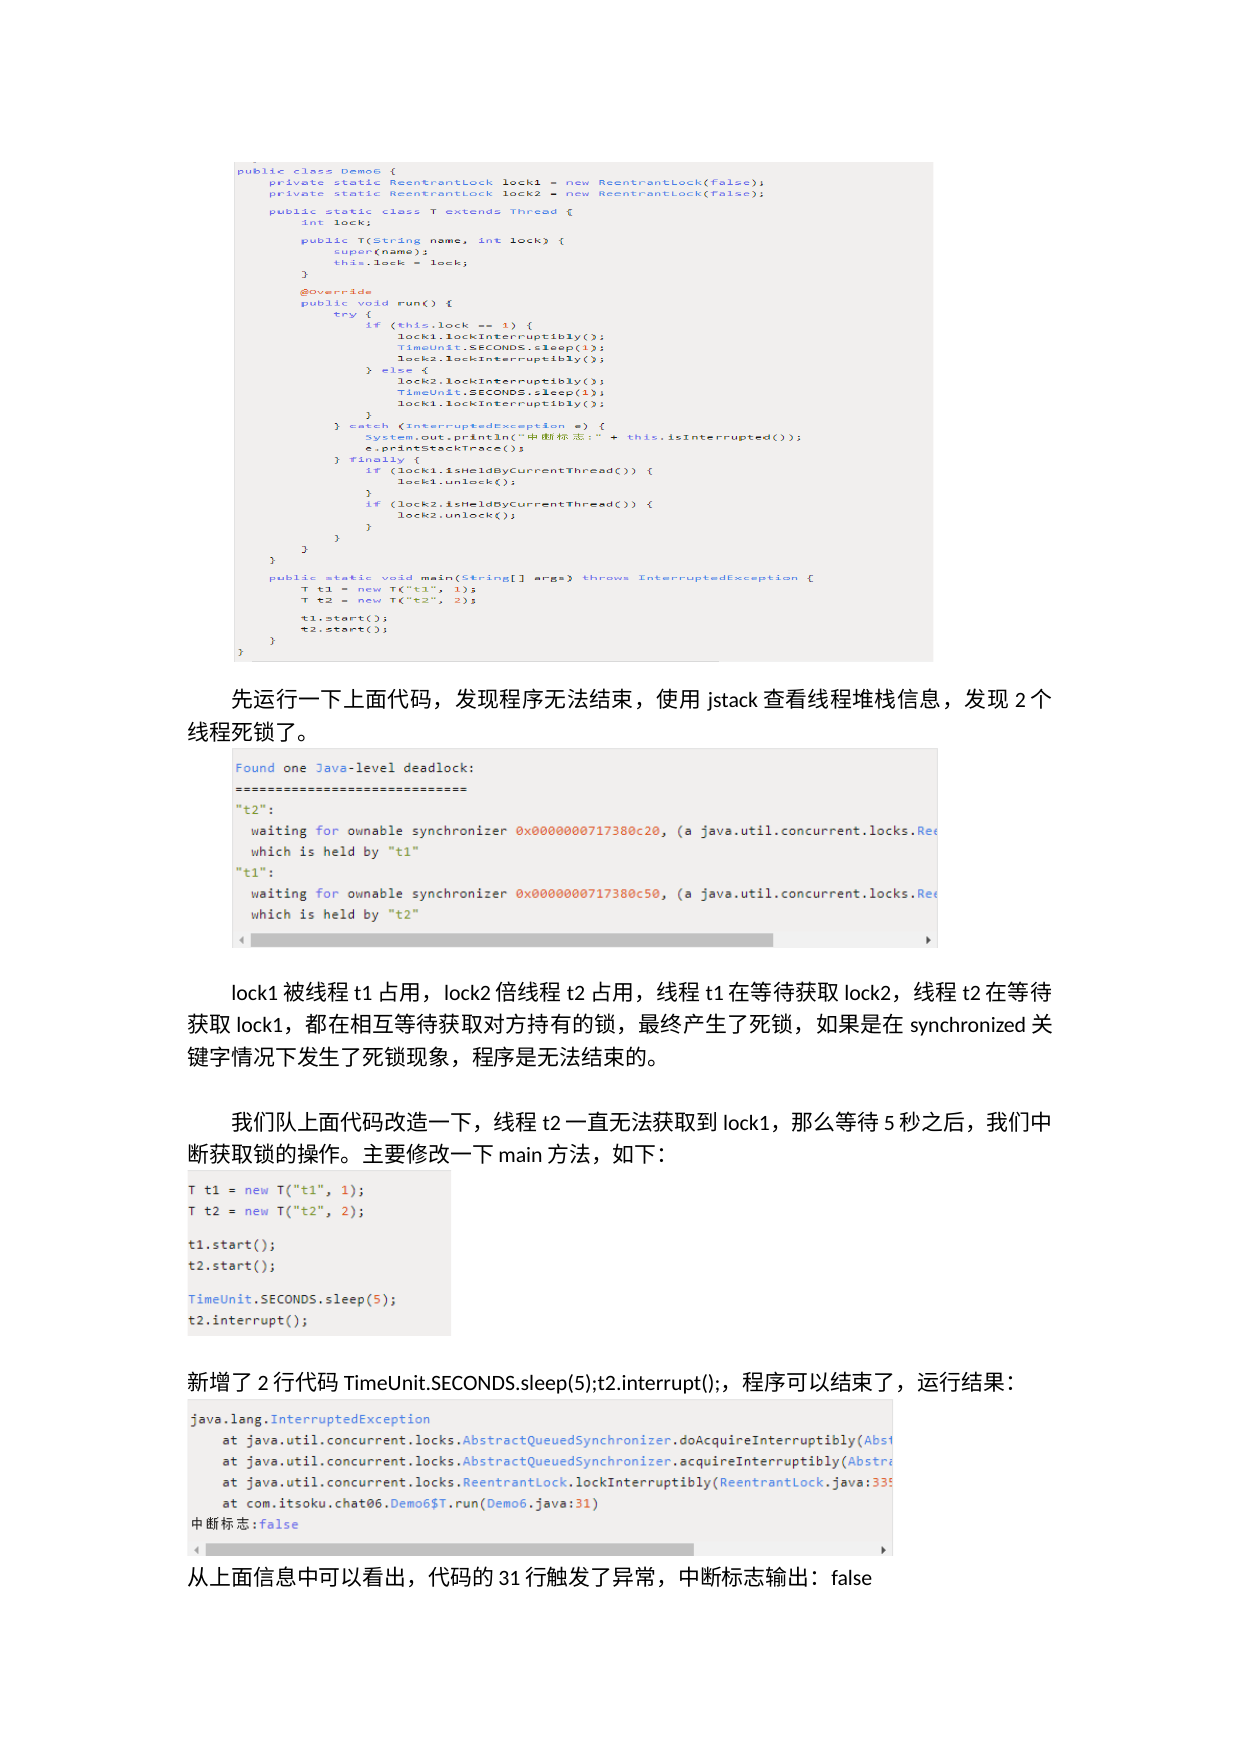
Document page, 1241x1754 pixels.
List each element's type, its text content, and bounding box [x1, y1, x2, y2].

picture [187, 1169, 452, 1336]
list 先运行一下上面代码，发现程序无法结束，使用jstack查看线程堆栈信息，发现2个线程死锁了。 [187, 682, 1053, 747]
list lock1被线程t1占用，lock2倍线程t2占用，线程t1在等待获取lock2，线程t2在等待获取lock1，都在相互等待获取对方持有的锁，最终产生了死锁，如果是在synchronized关键字情况下发生了死锁现象，程序是无法结束的。 [187, 974, 1053, 1072]
list 新增了2行代码 TimeUnit.SECONDS.sleep(5);t2.interrupt();，程序可以结束了，运行结果： [187, 1364, 1053, 1397]
picture [231, 162, 934, 662]
list 我们队上面代码改造一下，线程t2一直无法获取到lock1，那么等待5秒之后，我们中断获取锁的操作。主要修改一下main方法，如下： [187, 1104, 1053, 1169]
picture [231, 747, 963, 948]
list 从上面信息中可以看出，代码的31行触发了异常，中断标志输出：false [187, 1559, 1053, 1592]
picture [187, 1397, 915, 1556]
